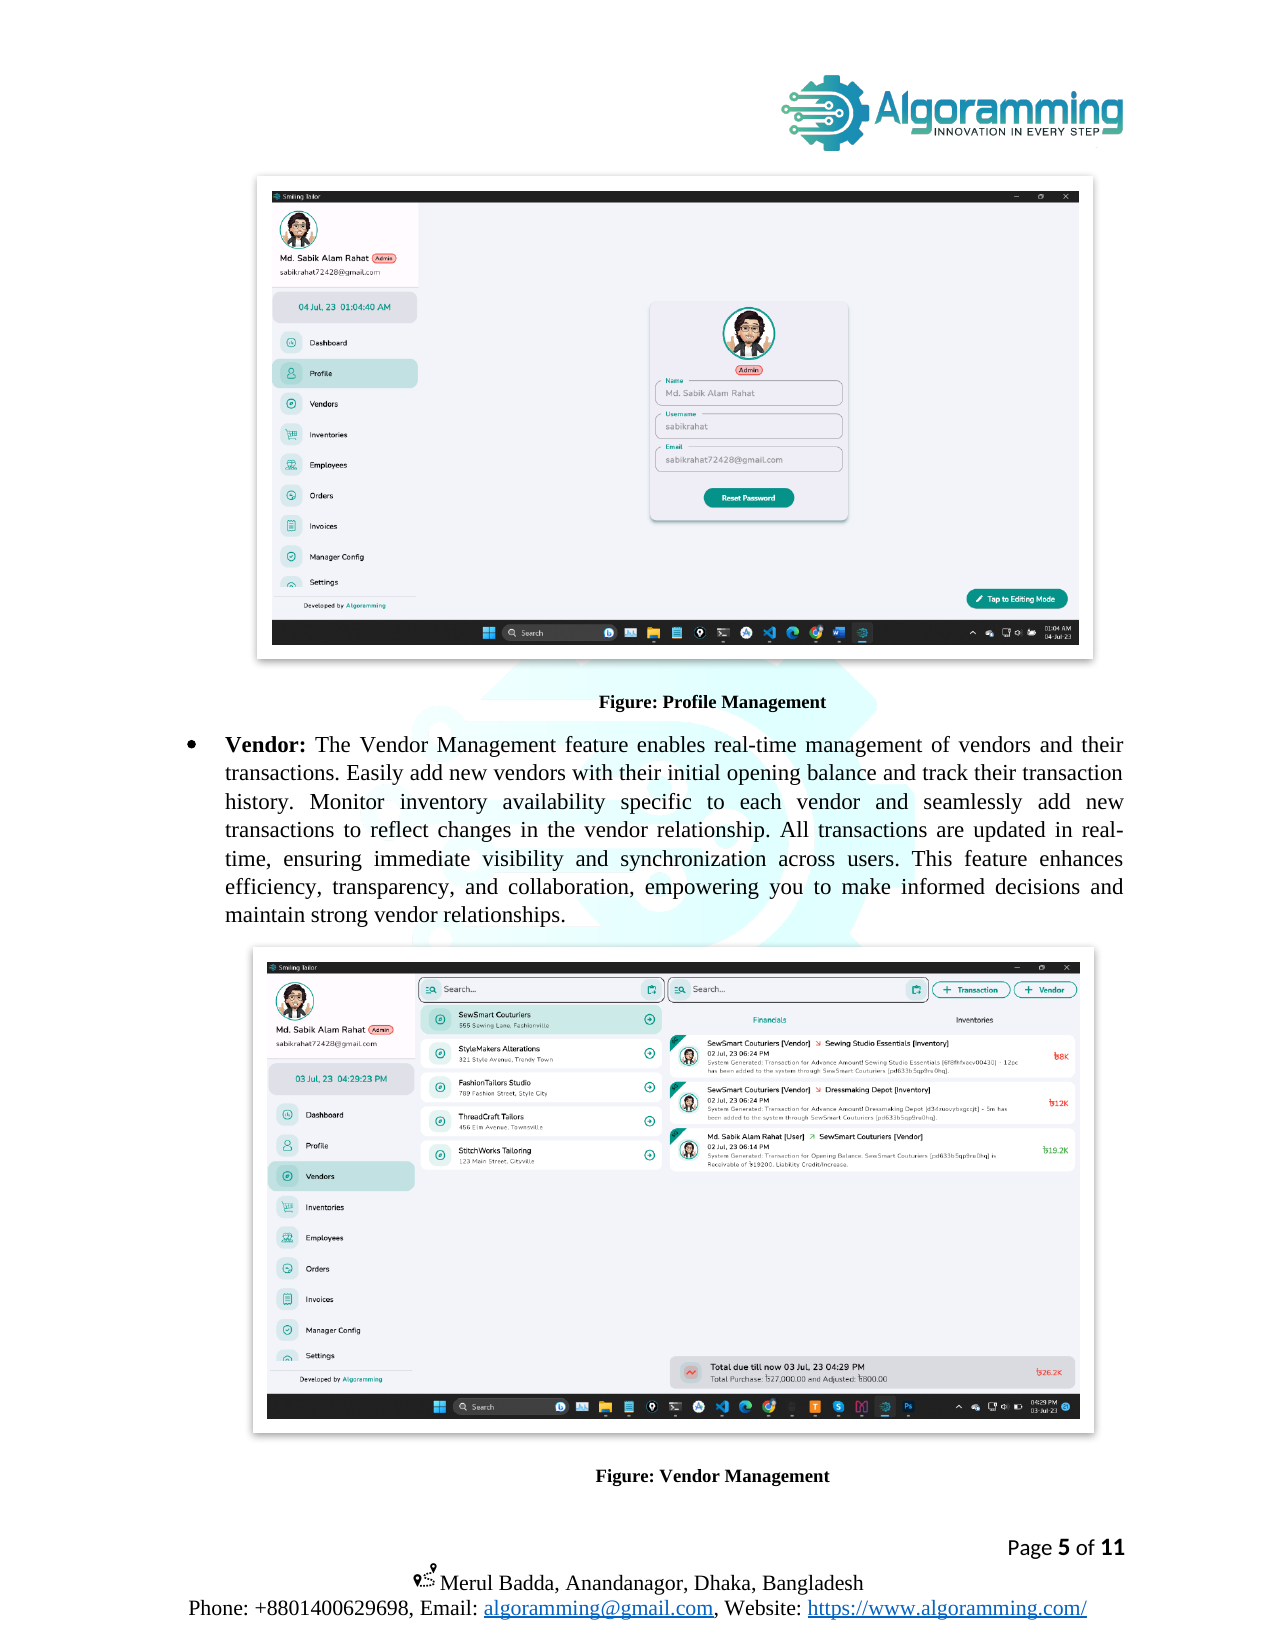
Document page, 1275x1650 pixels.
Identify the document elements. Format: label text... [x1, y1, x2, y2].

picture [272, 191, 1079, 645]
picture [410, 1561, 440, 1590]
list Vendor: The Vendor Management feature enables real-time management of vendors and their transactions. Easily add new vendors with their initial opening balance and track their transaction history. Monitor inventory availability specific to each vendor and seamlessly add new transactions to reflect changes in the vendor relationship. All transactions are updated in real-time, ensuring immediate visibility and synchronization across users. This feature enhances efficiency, transparency, and collaboration, empowering you to make informed decisions and maintain strong vendor relationships. [187, 731, 1125, 928]
picture [267, 962, 1080, 1419]
text Figure: Vendor Management [225, 1465, 1125, 1486]
picture [780, 75, 1125, 152]
text Figure: Profile Management [225, 691, 1125, 712]
